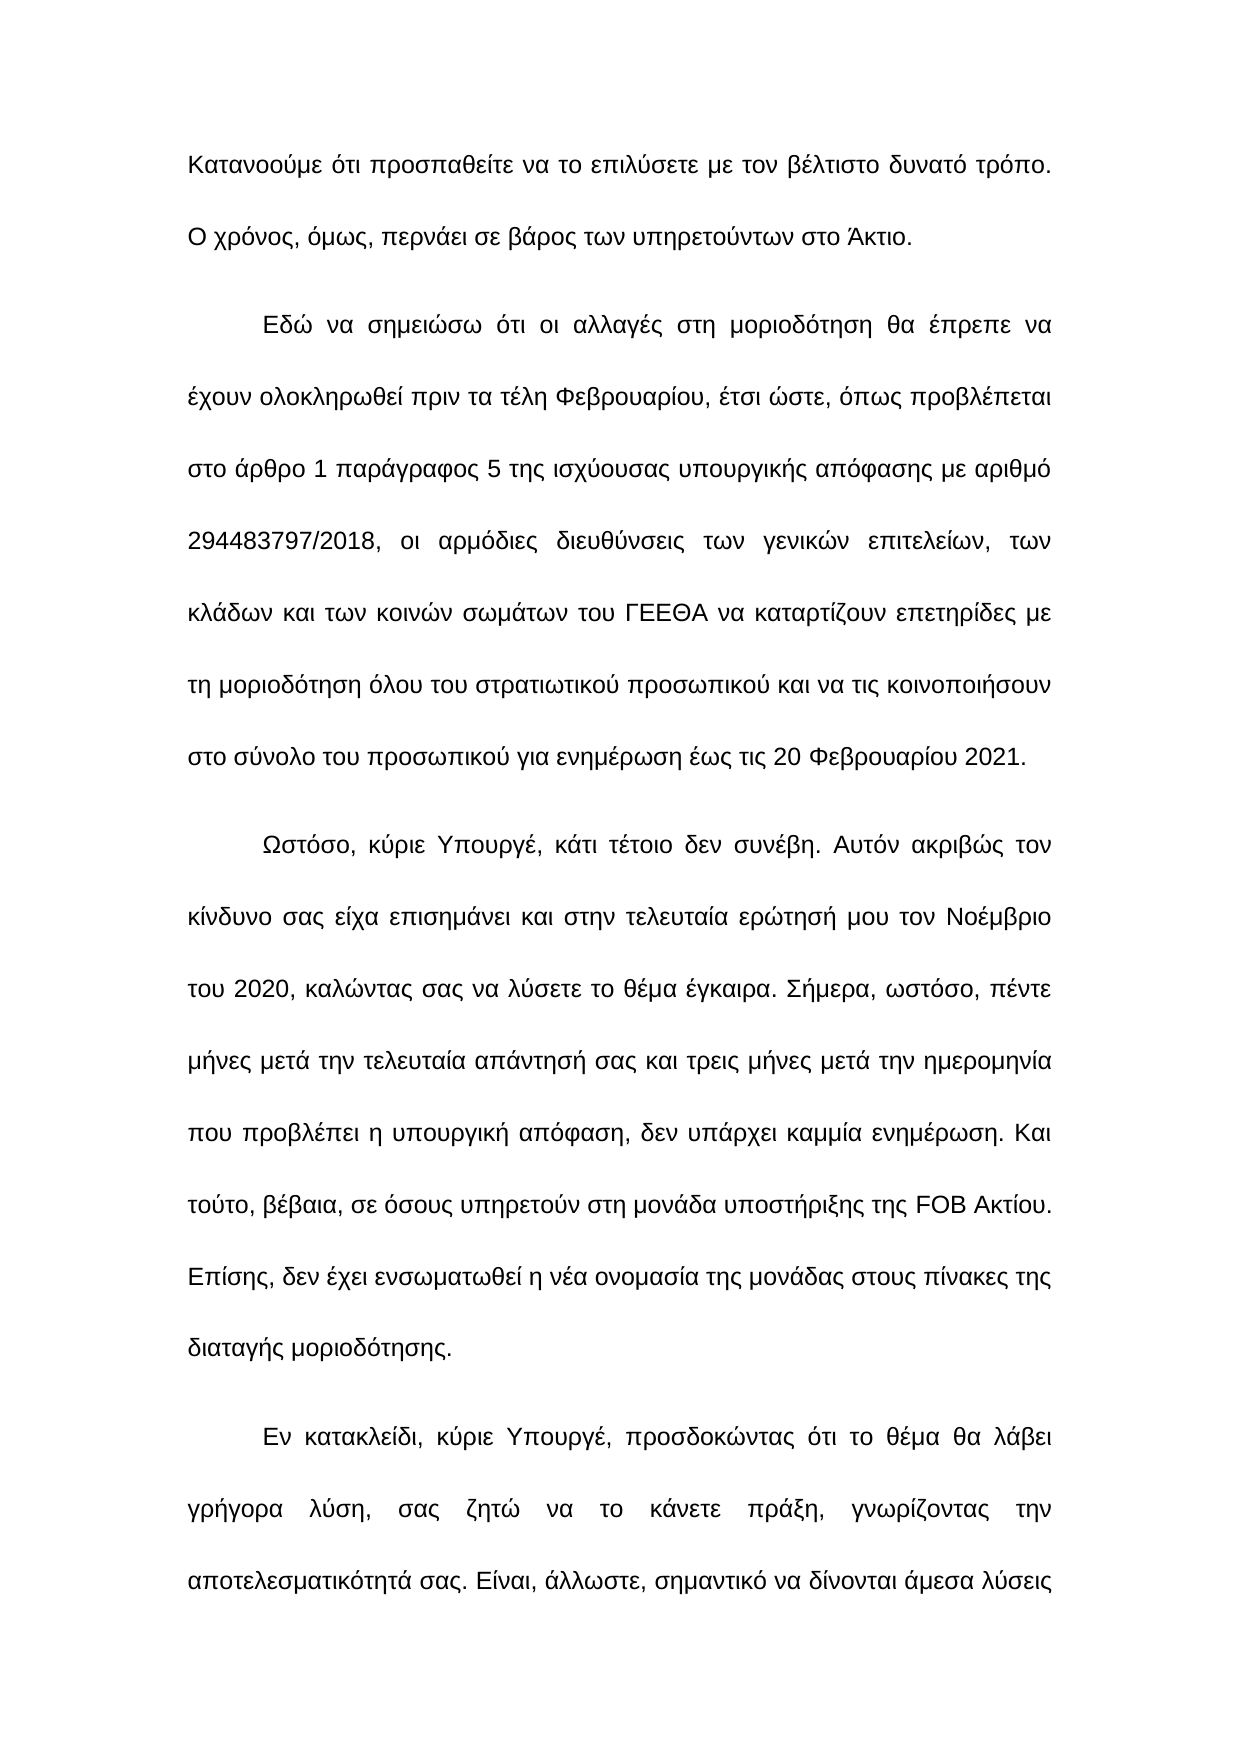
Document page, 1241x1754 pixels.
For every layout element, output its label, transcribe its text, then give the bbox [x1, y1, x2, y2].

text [187, 1422, 1053, 1594]
text Ωστόσο, κύριε Υπουργέ, κάτι τέτοιο δεν συνέβη. Αυτόν ακριβώς τον κίνδυνο σας είχα επισημάνει και στην τελευταία ερώτησή μου τον Νοέμβριο του 2020, καλώντας σας να λύσετε το θέμα έγκαιρα. Σήμερα, ωστόσο, πέντε μήνες μετά την τελευταία απάντησή σας και τρεις μήνες μετά την ημερομηνία που προβλέπει η υπουργική απόφαση, δεν υπάρχει καμμία ενημέρωση. Και τούτο, βέβαια, σε όσους υπηρετούν στη μονάδα υποστήριξης της FOB Ακτίου. Επίσης, δεν έχει ενσωματωθεί η νέα ονομασία της μονάδας στους πίνακες της διαταγής μοριοδότησης. [187, 830, 1053, 1362]
text Εδώ να σημειώσω ότι οι αλλαγές στη μοριοδότηση θα έπρεπε να έχουν ολοκληρωθεί πριν τα τέλη Φεβρουαρίου, έτσι ώστε, όπως προβλέπεται στο άρθρο 1 παράγραφος 5 της ισχύουσας υπουργικής απόφασης με αριθμό 294483797/2018, οι αρμόδιες διευθύνσεις των γενικών επιτελείων, των κλάδων και των κοινών σωμάτων του ΓΕΕΘΑ να καταρτίζουν επετηρίδες με τη μοριοδότηση όλου του στρατιωτικού προσωπικού και να τις κοινοποιήσουν στο σύνολο του προσωπικού για ενημέρωση έως τις 20 Φεβρουαρίου 2021. [187, 310, 1053, 770]
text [187, 150, 1053, 251]
